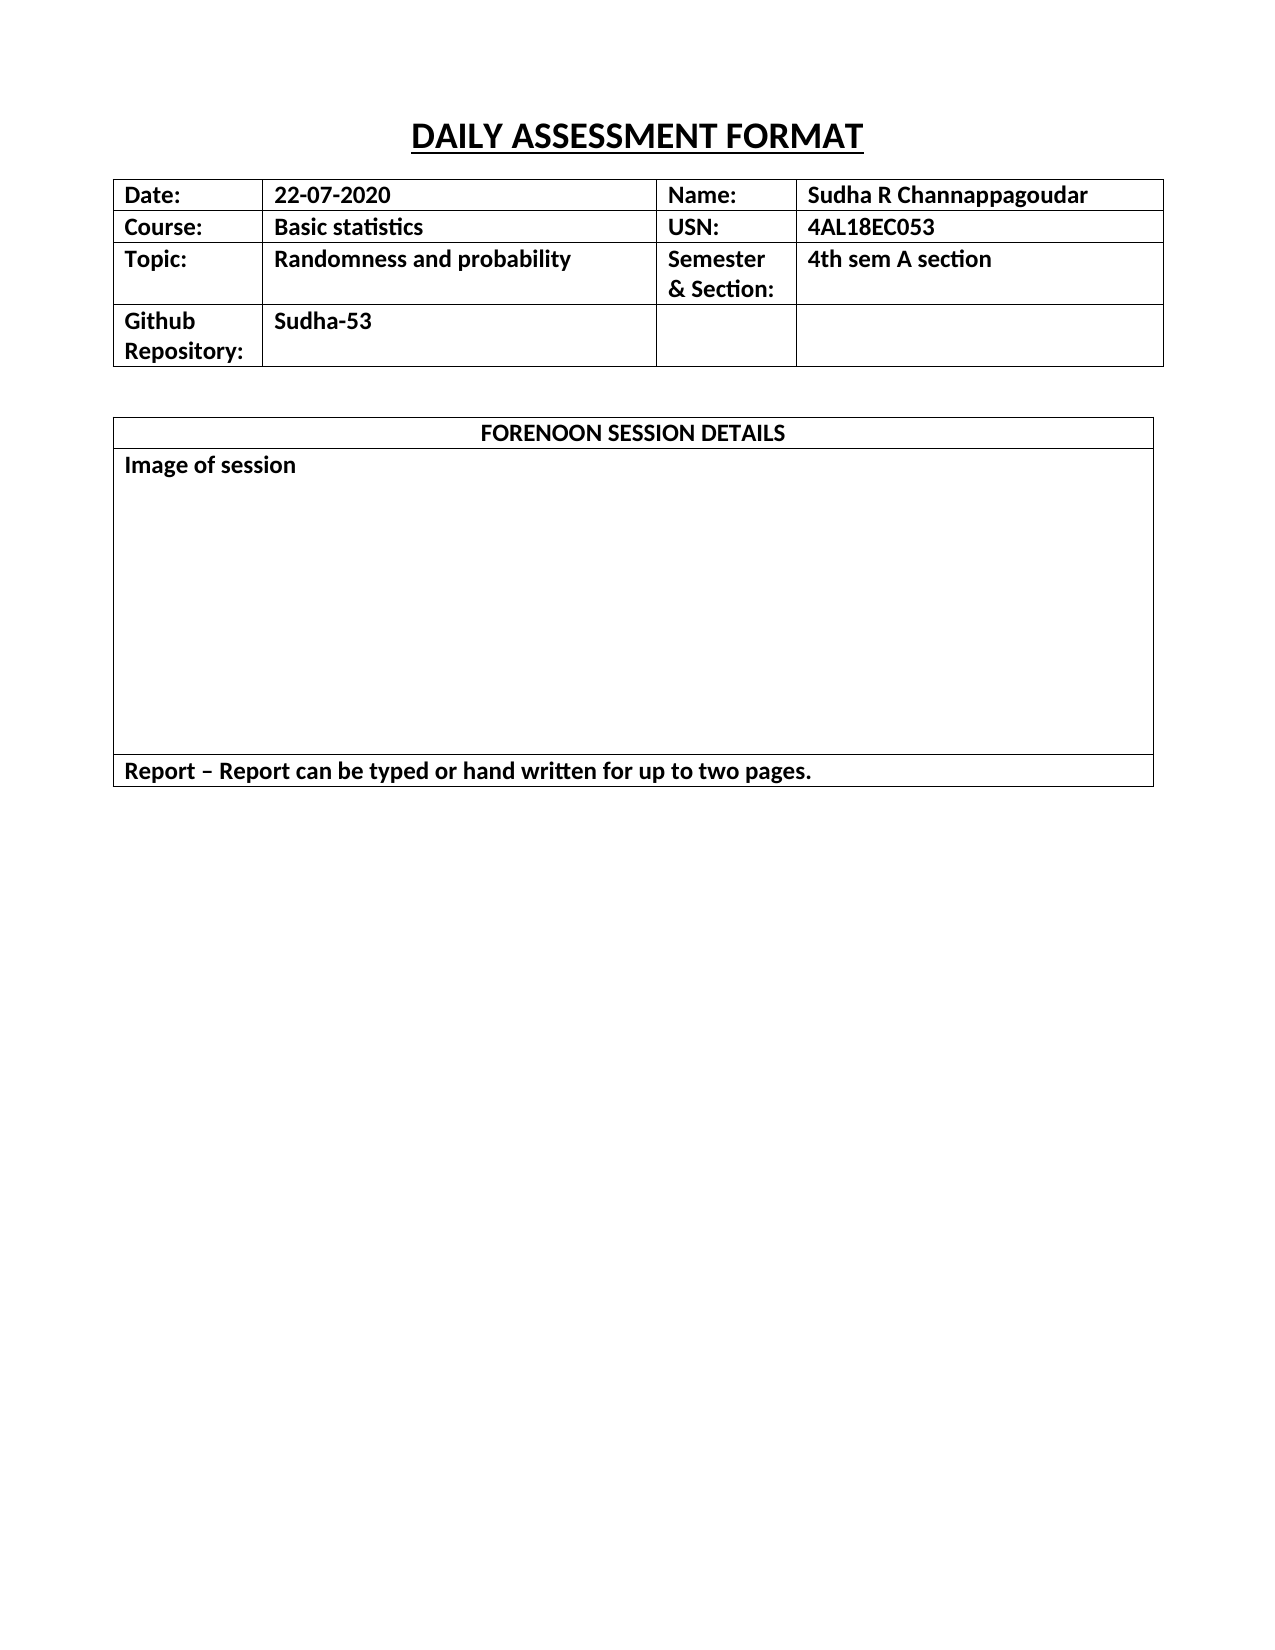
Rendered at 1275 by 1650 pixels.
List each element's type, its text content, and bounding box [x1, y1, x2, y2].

table_cell Randomness and probability [263, 243, 656, 304]
table_header Date: [114, 180, 262, 210]
table_cell [797, 305, 1163, 366]
table_cell Course: [114, 211, 262, 242]
table_cell 4AL18EC053 [797, 211, 1163, 242]
table_header Name: [657, 180, 796, 210]
table_cell [657, 305, 796, 366]
table_cell Basic statistics [263, 211, 656, 242]
table_cell Sudha-53 [263, 305, 656, 366]
table_cell Topic: [114, 243, 262, 304]
table_cell Semester & Section: [657, 243, 796, 304]
table_header 22-07-2020 [263, 180, 656, 210]
table_cell USN: [657, 211, 796, 242]
table_cell Image of session [114, 449, 1153, 754]
text DAILY ASSESSMENT FORMAT [112, 112, 1162, 158]
table_header Sudha R Channappagoudar [797, 180, 1163, 210]
table_cell Github Repository: [114, 305, 262, 366]
table_header FORENOON SESSION DETAILS [114, 418, 1153, 448]
table_cell Report – Report can be typed or hand written for up to two pages. [114, 755, 1153, 786]
table_cell 4th sem A section [797, 243, 1163, 304]
